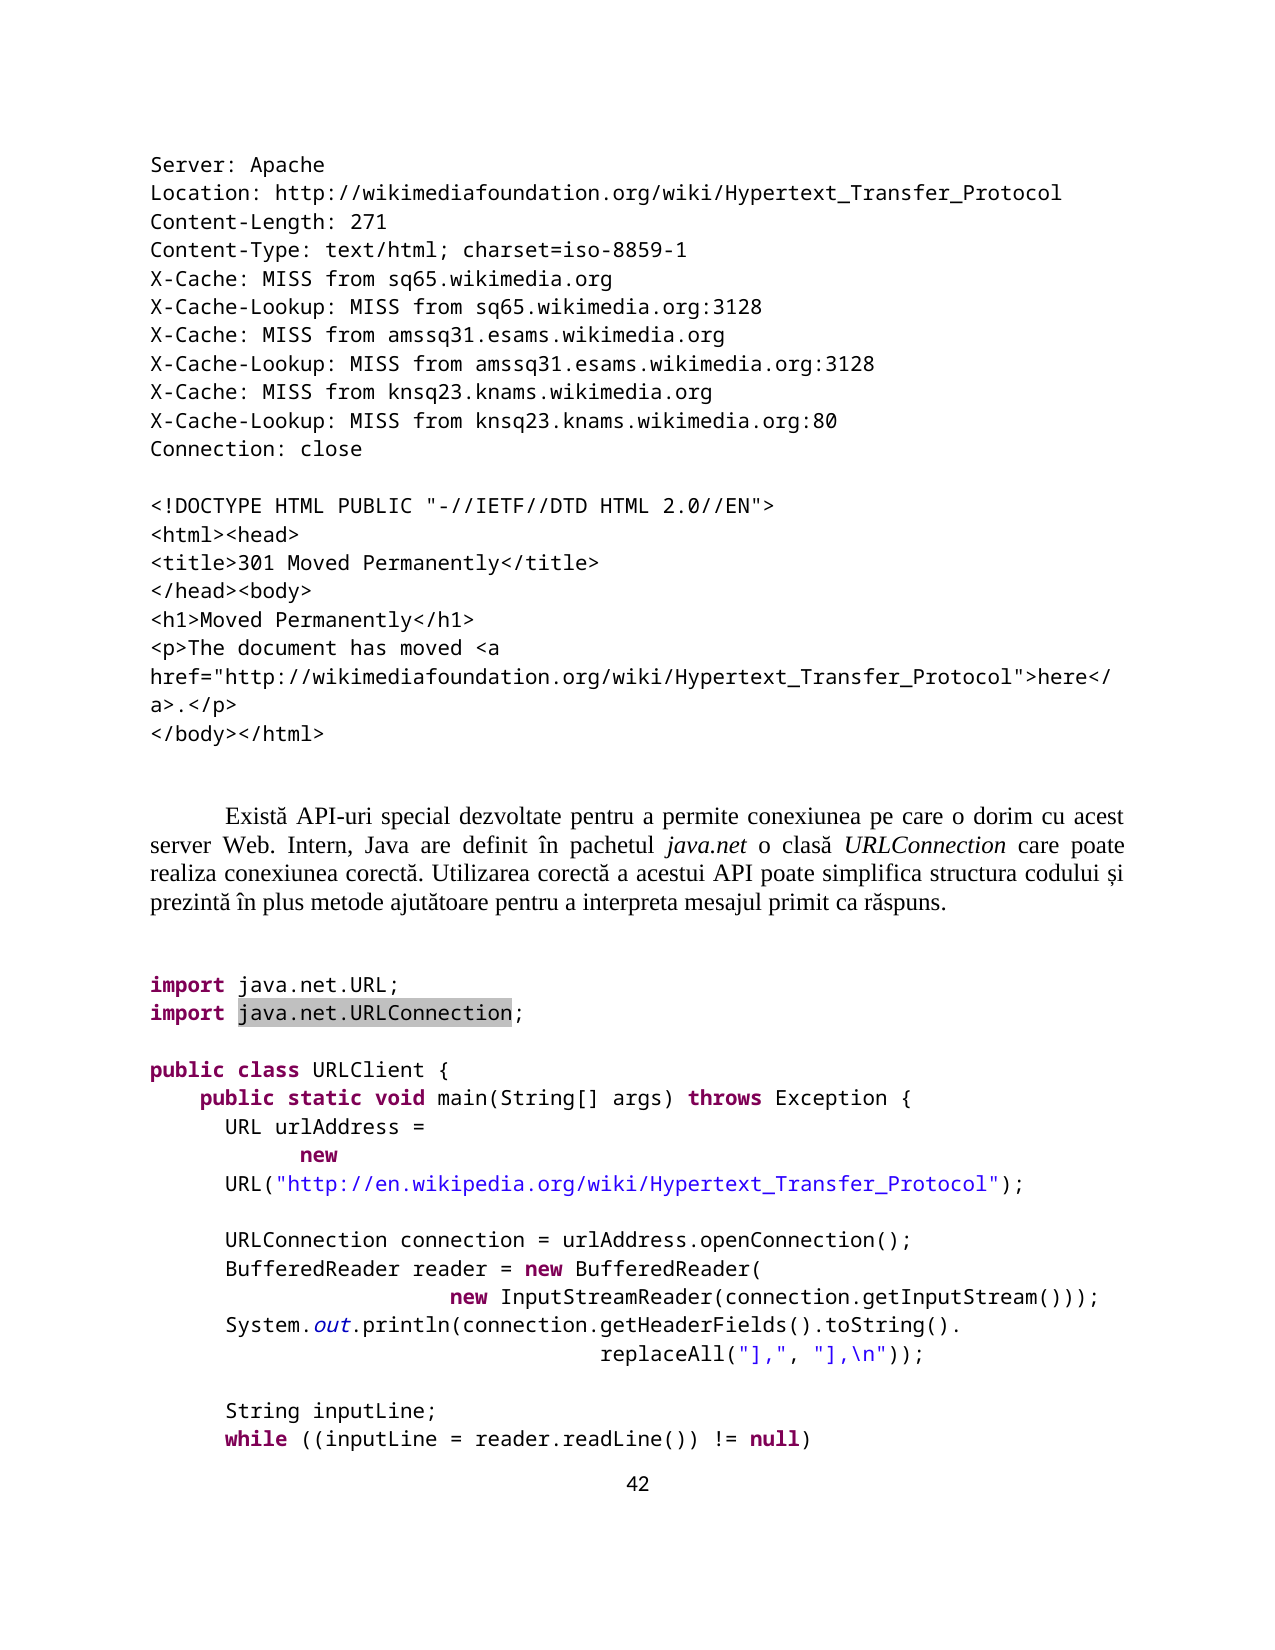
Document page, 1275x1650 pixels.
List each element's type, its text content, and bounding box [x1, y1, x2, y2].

text <p>The document has moved <a href="http://wikimediafoundation.org/wiki/Hypertext_Transfer_Protocol">here</a>.</p> [150, 633, 1125, 719]
text System.out.println(connection.getHeaderFields().toString(). [150, 1311, 1125, 1339]
text URLConnection connection = urlAddress.openConnection(); [150, 1225, 1125, 1254]
text BufferedReader reader = new BufferedReader( [150, 1254, 1125, 1282]
text public static void main(String[] args) throws Exception { [150, 1083, 1125, 1112]
text Server: Apache [150, 150, 1125, 178]
text <html><head> [150, 520, 1125, 548]
text public class URLClient { [150, 1055, 1125, 1083]
text X-Cache: MISS from amssq31.esams.wikimedia.org [150, 321, 1125, 349]
text X-Cache-Lookup: MISS from knsq23.knams.wikimedia.org:80 [150, 406, 1125, 434]
text Location: http://wikimediafoundation.org/wiki/Hypertext_Transfer_Protocol [150, 178, 1125, 207]
text <!DOCTYPE HTML PUBLIC "-//IETF//DTD HTML 2.0//EN"> [150, 491, 1125, 520]
text X-Cache-Lookup: MISS from sq65.wikimedia.org:3128 [150, 292, 1125, 321]
text </head><body> [150, 577, 1125, 605]
text replaceAll("],", "],\n")); [525, 1339, 1125, 1367]
text import java.net.URLConnection; [512, 998, 1125, 1027]
text Content-Length: 271 [150, 207, 1125, 235]
text <title>301 Moved Permanently</title> [150, 548, 1125, 577]
text X-Cache: MISS from knsq23.knams.wikimedia.org [150, 377, 1125, 406]
text </body></html> [150, 719, 1125, 747]
text Connection: close [150, 434, 1125, 463]
text while ((inputLine = reader.readLine()) != null) [150, 1424, 1125, 1453]
text new URL("http://en.wikipedia.org/wiki/Hypertext_Transfer_Protocol"); [225, 1140, 1125, 1197]
text URL urlAddress = [150, 1112, 1125, 1140]
text import java.net.URL; [150, 970, 1125, 998]
text new InputStreamReader(connection.getInputStream())); [375, 1282, 1125, 1311]
text X-Cache-Lookup: MISS from amssq31.esams.wikimedia.org:3128 [150, 349, 1125, 377]
text String inputLine; [150, 1396, 1125, 1424]
text Content-Type: text/html; charset=iso-8859-1 [150, 235, 1125, 264]
text Există API-uri special dezvoltate pentru a permite conexiunea pe care o dorim cu acest server Web. Intern, Java are definit în pachetul java.net o clasă URLConnection care poate realiza conexiunea corectă. Utilizarea corectă a acestui API poate simplifica structura codului și prezintă în plus metode ajutătoare pentru a interpreta mesajul primit ca răspuns. [150, 801, 1125, 916]
text import java.net.URLConnection; [150, 998, 238, 1027]
text <h1>Moved Permanently</h1> [150, 605, 1125, 633]
text X-Cache: MISS from sq65.wikimedia.org [150, 264, 1125, 292]
